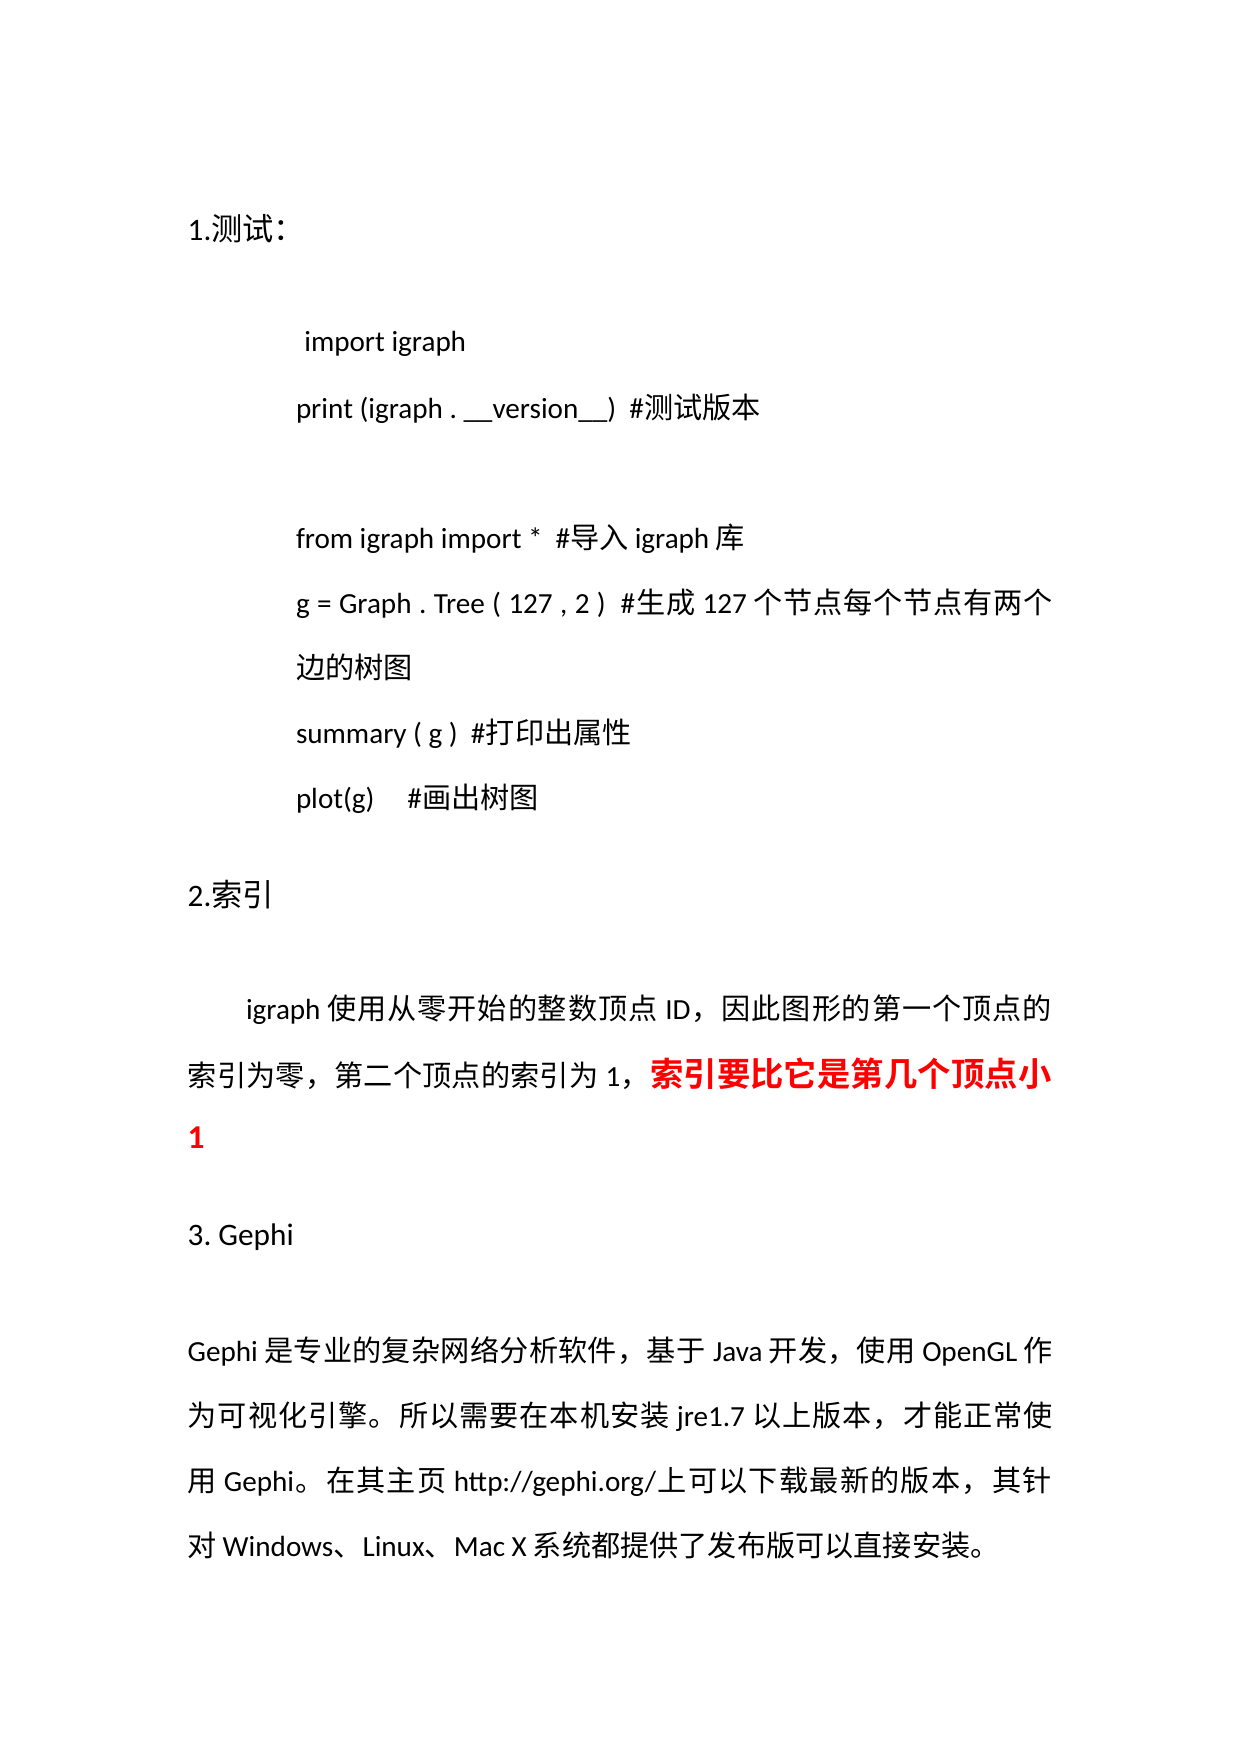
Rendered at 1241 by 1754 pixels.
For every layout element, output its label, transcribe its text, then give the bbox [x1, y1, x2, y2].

list g = Graph . Tree ( 127 , 2 ) #生成127个节点每个节点有两个边的树图 [296, 568, 1053, 698]
subtitle 3. Gephi [187, 1202, 1053, 1267]
subtitle 2.索引 [187, 861, 1053, 926]
subtitle 1.测试： [187, 194, 1053, 259]
list from igraph import * #导入igraph库 [296, 503, 1053, 568]
text igraph使用从零开始的整数顶点ID，因此图形的第一个顶点的索引为零，第二个顶点的索引为1，索引要比它是第几个顶点小1 [187, 974, 1053, 1169]
list plot(g) #画出树图 [296, 763, 1053, 828]
text Gephi是专业的复杂网络分析软件，基于Java开发，使用OpenGL作为可视化引擎。所以需要在本机安装jre1.7以上版本，才能正常使用Gephi。在其主页http://gephi.org/上可以下载最新的版本，其针对Windows、Linux、Mac X系统都提供了发布版可以直接安装。 [187, 1316, 1053, 1576]
list summary ( g ) #打印出属性 [296, 698, 1053, 763]
list print (igraph . __version__) #测试版本 [296, 373, 1053, 438]
text import igraph [246, 308, 1053, 373]
